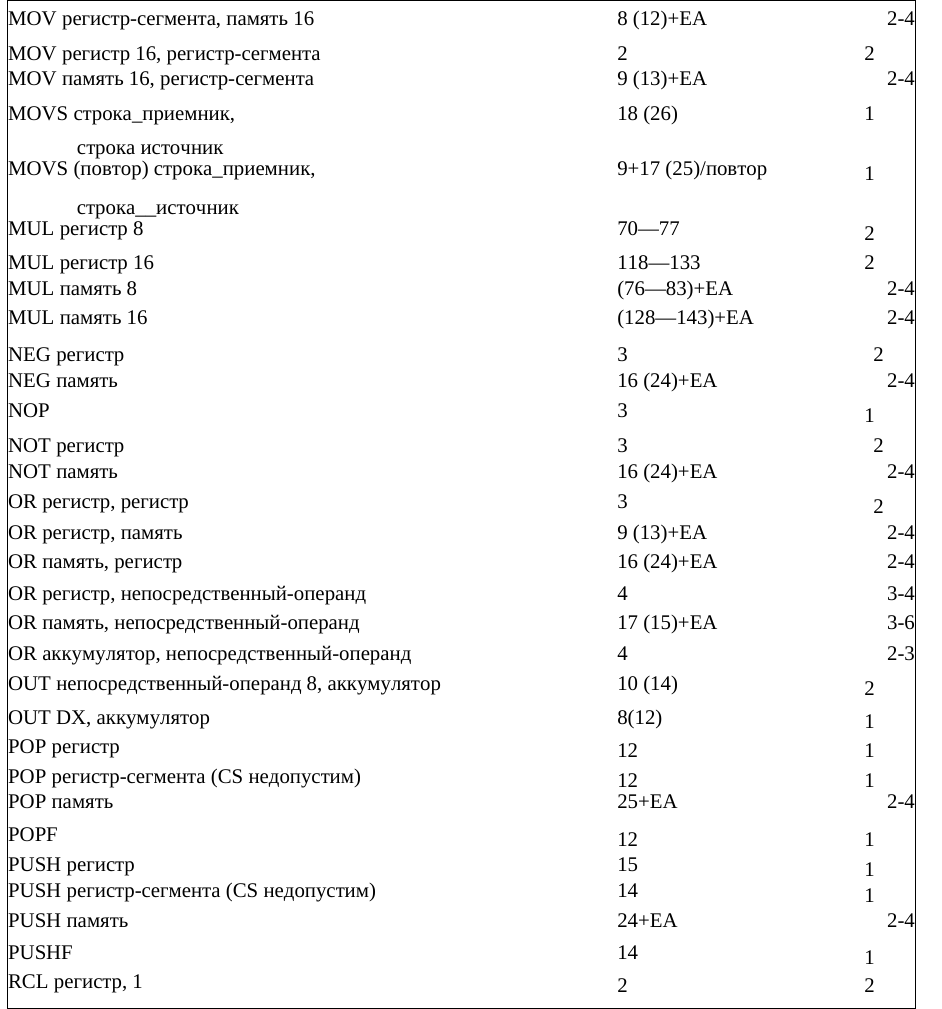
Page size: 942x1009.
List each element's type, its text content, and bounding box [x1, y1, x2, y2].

table_cell 1 [823, 762, 915, 792]
table_cell 2 [823, 40, 915, 69]
table_cell 2 [556, 968, 823, 997]
table_cell 2 [823, 340, 915, 371]
table_cell 15 [556, 850, 823, 881]
table_cell 8(12) [556, 703, 823, 733]
table_cell 2 [823, 219, 915, 248]
table_cell 3 [556, 340, 823, 371]
table_cell 10 (14) [556, 674, 823, 703]
table_cell MOVS строка_приемник, [8, 99, 556, 130]
table_cell cтрока источник [8, 130, 915, 158]
table_cell MOVS (повтор) строка_приемник, [8, 158, 556, 190]
table_cell OR регистр, память [8, 523, 556, 552]
table_cell 1 [823, 820, 915, 850]
table_cell NEG регистр [8, 340, 556, 371]
table_cell 2-4 [823, 278, 915, 308]
table_header 2-4 [823, 9, 915, 39]
table_cell 12 [556, 820, 823, 850]
table_cell 2 [823, 248, 915, 278]
table_cell OUT DX, аккумулятор [8, 703, 556, 733]
table_cell OR аккумулятор, непосредственный-операнд [8, 644, 556, 674]
table_cell 1 [823, 158, 915, 190]
table_cell 1 [823, 703, 915, 733]
table_cell 18 (26) [556, 99, 823, 130]
table_cell PUSH регистр [8, 850, 556, 881]
table_cell PUSH память [8, 911, 556, 938]
table_cell MUL регистр 8 [8, 219, 556, 248]
table_cell 1 [823, 733, 915, 762]
table_cell MUL регистр 16 [8, 248, 556, 278]
table_cell MUL память 16 [8, 308, 556, 339]
table_cell (76—83)+ЕА [556, 278, 823, 308]
table_cell 9+17 (25)/повтор [556, 158, 823, 190]
table_cell 14 [556, 881, 823, 911]
table_header MOV регистр-сегмента, память 16 [8, 9, 556, 39]
table_cell 2 [823, 431, 915, 461]
table_cell 16 (24)+ЕА [556, 371, 823, 401]
table_cell 70—77 [556, 219, 823, 248]
table_cell OR регистр, регистр [8, 492, 556, 523]
table_cell 2-3 [823, 644, 915, 674]
table_cell PUSHF [8, 938, 556, 968]
table_cell POP регистр-сегмента (CS недопустим) [8, 762, 556, 792]
table_cell 12 [556, 733, 823, 762]
table_cell OR память, непосредственный-операнд [8, 613, 556, 644]
table_cell (128—143)+ЕА [556, 308, 823, 339]
table_cell 1 [823, 99, 915, 130]
table_cell 2-4 [823, 523, 915, 552]
table_cell 3-4 [823, 583, 915, 613]
table_cell 118—133 [556, 248, 823, 278]
table_cell 2 [823, 968, 915, 997]
table_cell 3 [556, 401, 823, 431]
table_cell 2-4 [823, 69, 915, 99]
table_cell 25+ЕА [556, 792, 823, 820]
table_cell 9 (13)+ЕА [556, 69, 823, 99]
table_cell MOV память 16, регистр-сегмента [8, 69, 556, 99]
table_cell 4 [556, 644, 823, 674]
table_cell 12 [556, 762, 823, 792]
table_cell 2 [556, 40, 823, 69]
table_cell 2-4 [823, 308, 915, 339]
table_cell NEG память [8, 371, 556, 401]
table_cell 1 [823, 401, 915, 431]
table_cell NOT память [8, 461, 556, 492]
table_cell PUSH регистр-сегмента (CS недопустим) [8, 881, 556, 911]
table_cell 1 [823, 881, 915, 911]
table_cell POP память [8, 792, 556, 820]
table_cell OR регистр, непосредственный-операнд [8, 583, 556, 613]
table_cell 2-4 [823, 461, 915, 492]
table_cell 16 (24)+ЕА [556, 461, 823, 492]
table_cell 4 [556, 583, 823, 613]
table_header 8 (12)+ЕА [556, 9, 823, 39]
table_cell OR память, регистр [8, 552, 556, 583]
table_cell OUT непосредственный-операнд 8, аккумулятор [8, 674, 556, 703]
table_cell 2-4 [823, 371, 915, 401]
table_cell RCL регистр, 1 [8, 968, 556, 997]
table_cell 2-4 [823, 792, 915, 820]
table_cell 16 (24)+ЕА [556, 552, 823, 583]
table_cell 14 [556, 938, 823, 968]
table_cell NOT регистр [8, 431, 556, 461]
table_cell 3 [556, 431, 823, 461]
table_cell строка__источник [8, 190, 915, 219]
table_cell 9 (13)+ЕА [556, 523, 823, 552]
table_cell 17 (15)+ЕА [556, 613, 823, 644]
table_cell NOP [8, 401, 556, 431]
table_cell 24+ЕА [556, 911, 823, 938]
table_cell 1 [823, 850, 915, 881]
table_cell 2-4 [823, 552, 915, 583]
table_cell 2-4 [823, 911, 915, 938]
table_cell 3-6 [823, 613, 915, 644]
table_cell 1 [823, 938, 915, 968]
table_cell MUL память 8 [8, 278, 556, 308]
table_cell 2 [823, 674, 915, 703]
table_cell POP регистр [8, 733, 556, 762]
table_cell 3 [556, 492, 823, 523]
table_cell POPF [8, 820, 556, 850]
table_cell MOV регистр 16, регистр-сегмента [8, 40, 556, 69]
table_cell 2 [823, 492, 915, 523]
